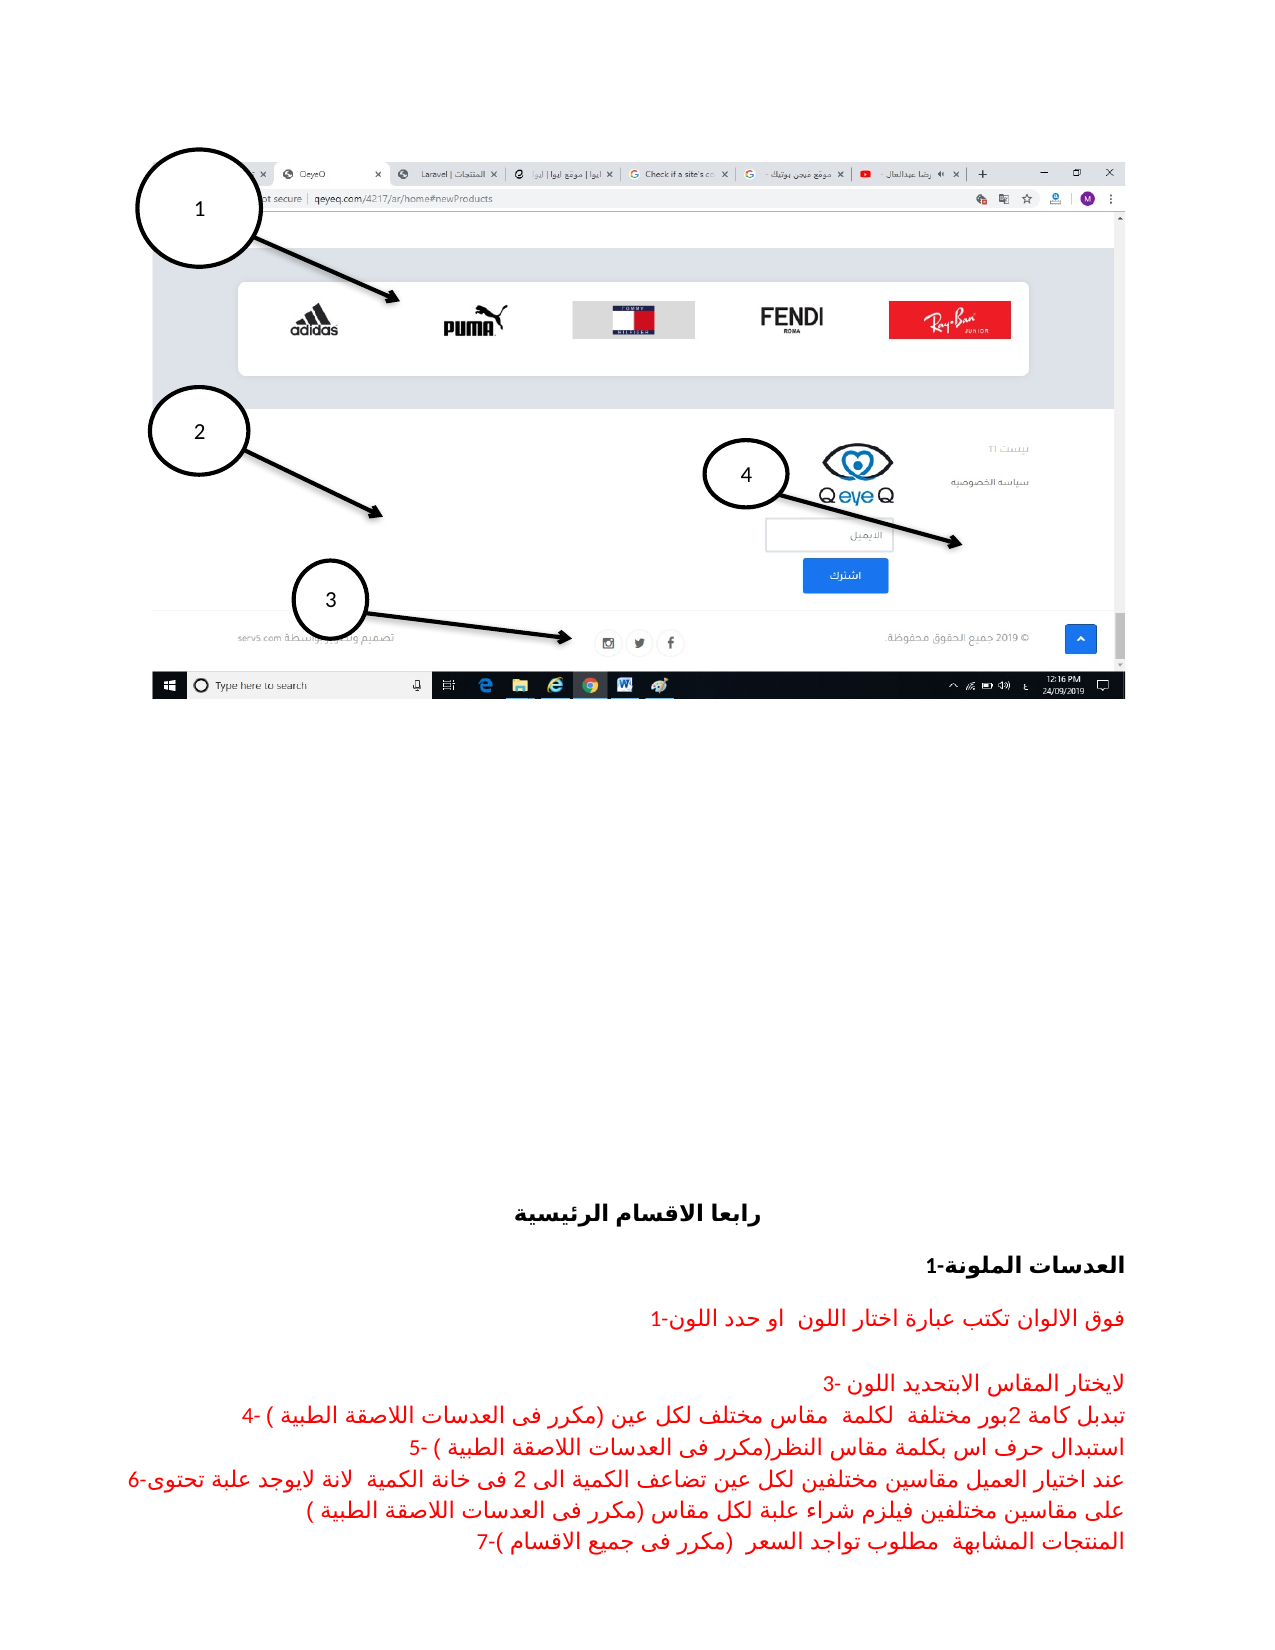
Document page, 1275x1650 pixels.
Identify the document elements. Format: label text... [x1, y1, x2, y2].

text رابعا الاقسام الرئيسية [150, 1200, 1125, 1227]
list 7-المنتجات المشابهة مطلوب تواجد السعر (مكرر فى جميع الاقسام ) [91, 1527, 1125, 1555]
list 4- تبدبل كامة 2بور مختلفة لكلمة مقاس مختلف لكل عين (مكرر فى العدسات اللاصقة الطبية ) [91, 1401, 1125, 1429]
list 6-عند اختيار العميل مقاسين مختلفين لكل عين تضاعف الكمية الى 2 فى خانة الكمية لانة لايوجد علبة تحتوى على مقاسين مختلفين فيلزم شراء علبة لكل مقاس (مكرر فى العدسات اللاصقة الطبية ) [91, 1465, 1125, 1523]
picture [150, 150, 177, 168]
list 3- لايختار المقاس الابتحديد اللون [91, 1369, 1125, 1397]
list 5- استبدال حرف اس بكلمة مقاس النظر(مكرر فى العدسات اللاصقة الطبية ) [91, 1433, 1125, 1461]
picture [150, 150, 1125, 699]
text 1-العدسات الملونة [150, 1251, 1125, 1279]
list 1-فوق الالوان تكتب عبارة اختار اللون او حدد اللون [91, 1304, 1125, 1332]
